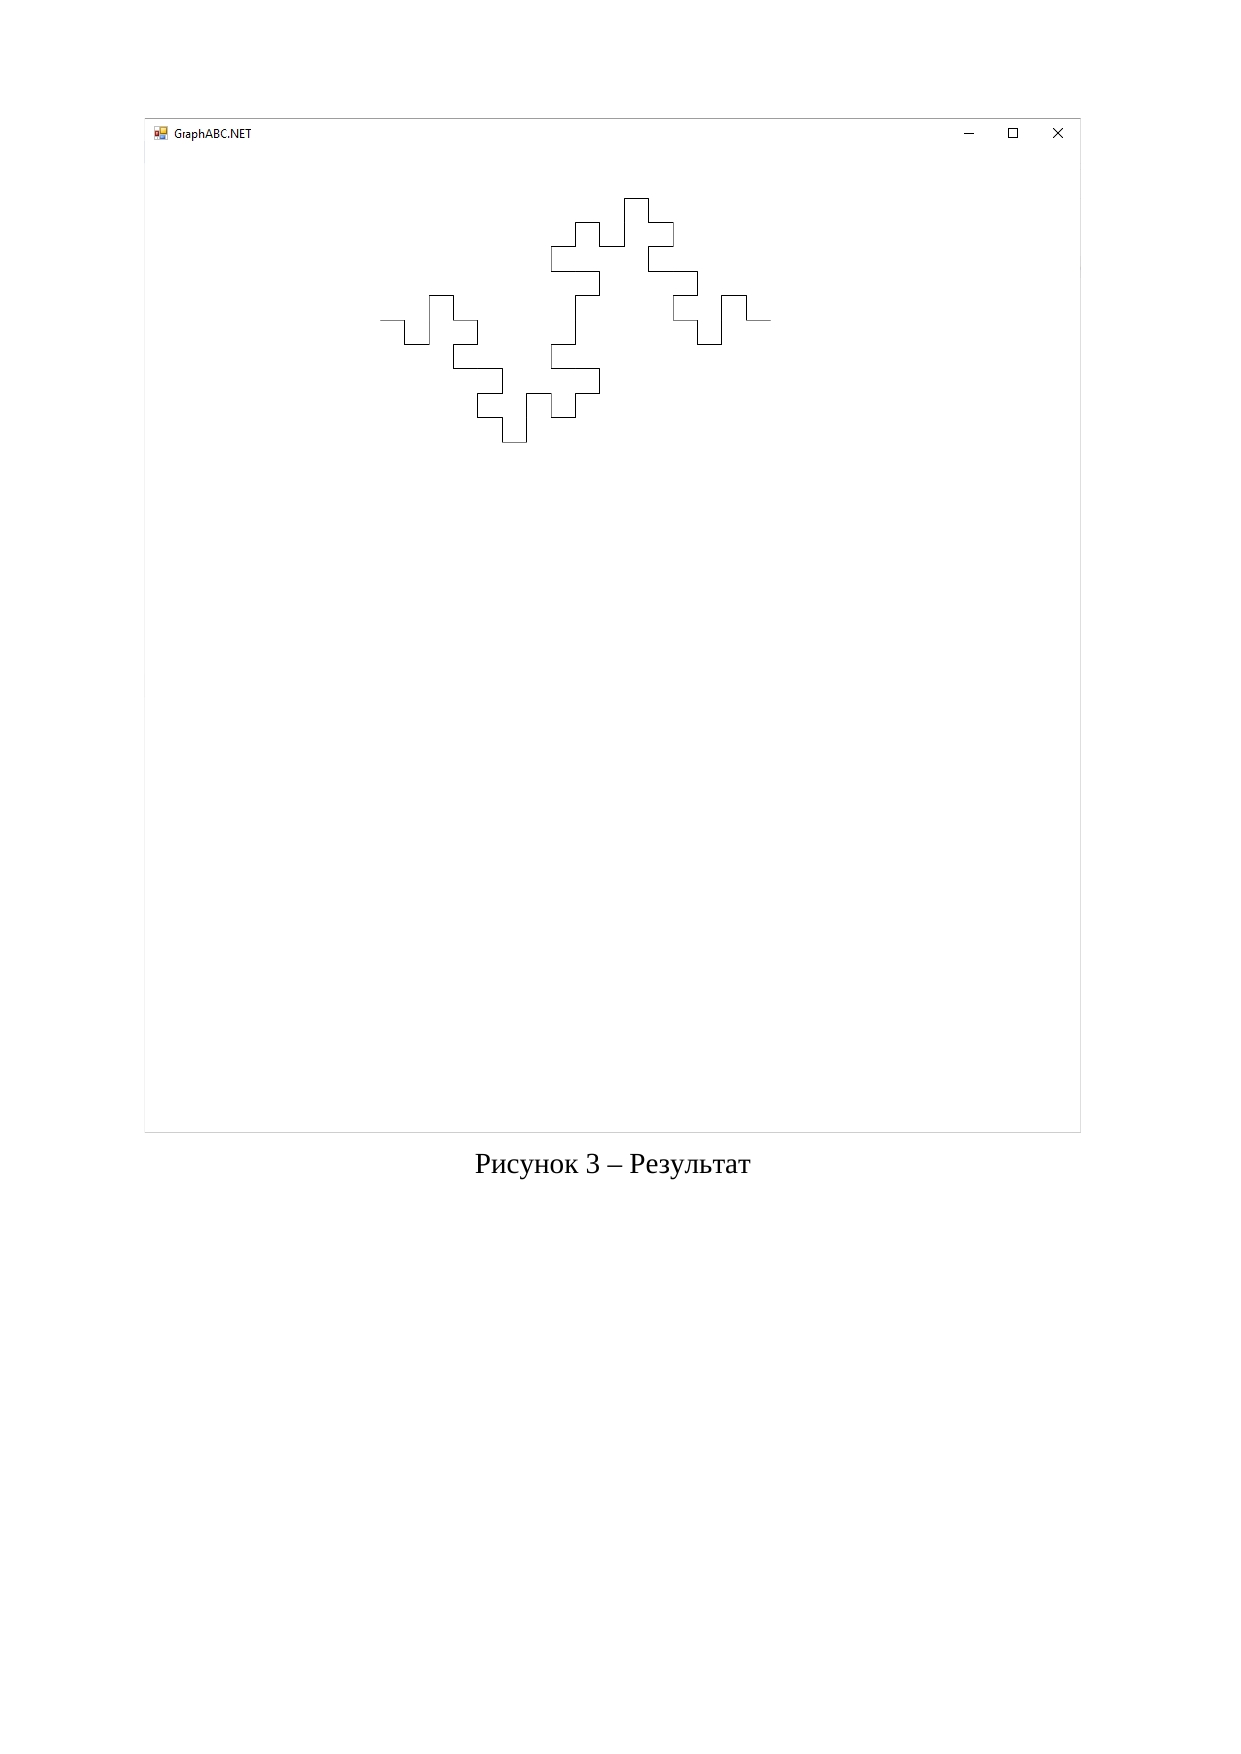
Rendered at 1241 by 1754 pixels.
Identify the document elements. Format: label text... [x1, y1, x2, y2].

text Рисунок 3 – Результат [133, 1146, 1093, 1180]
picture [144, 118, 1081, 1133]
